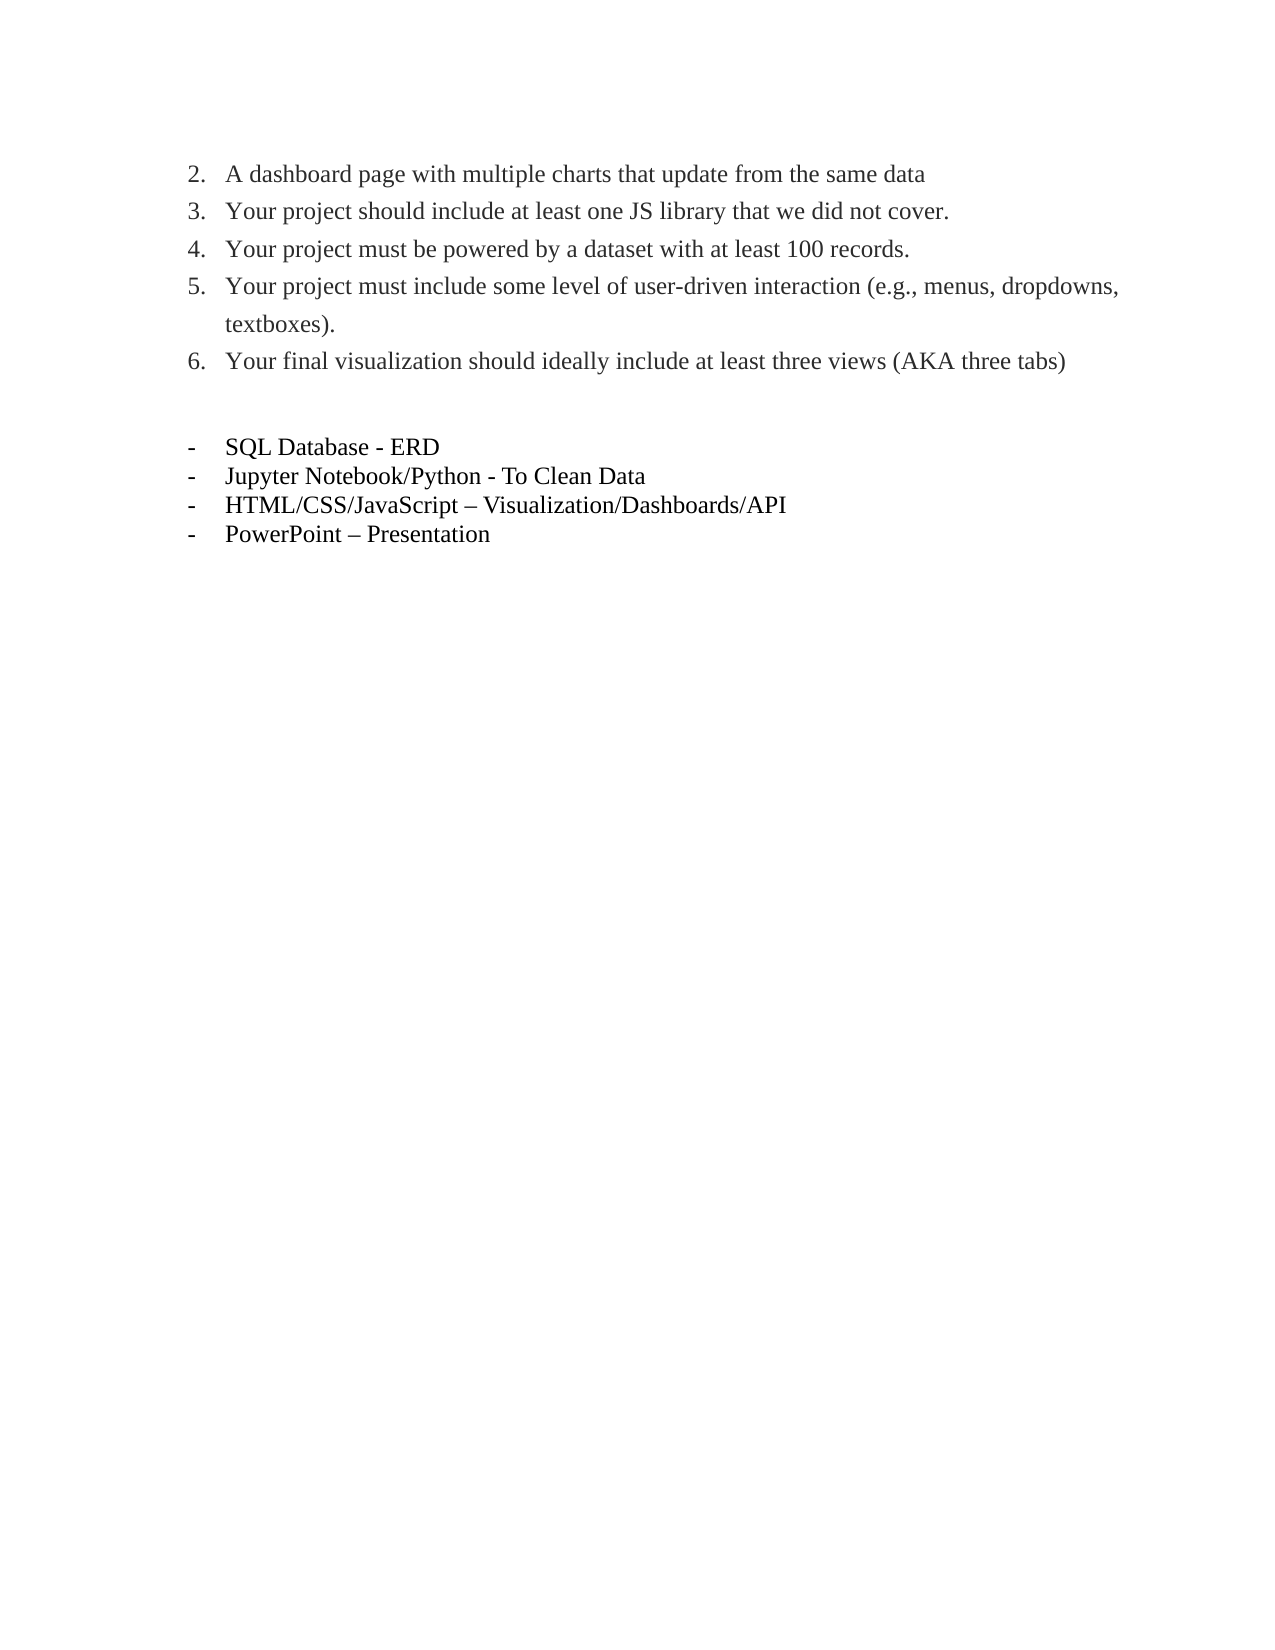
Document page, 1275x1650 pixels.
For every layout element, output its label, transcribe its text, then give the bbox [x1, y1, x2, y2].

list Jupyter Notebook/Python - To Clean Data [187, 461, 1125, 490]
list Your project must be powered by a dataset with at least 100 records. [187, 225, 1125, 262]
list Your final visualization should ideally include at least three views (AKA three tabs) [187, 337, 1125, 375]
list HTML/CSS/JavaScript – Visualization/Dashboards/API [187, 490, 1125, 519]
list Your project must include some level of user-driven interaction (e.g., menus, dropdowns, textboxes). [187, 262, 1125, 337]
list A dashboard page with multiple charts that update from the same data [187, 150, 1125, 187]
list SQL Database - ERD [187, 432, 1125, 461]
list PowerPoint – Presentation [187, 519, 1125, 547]
list Your project should include at least one JS library that we did not cover. [187, 187, 1125, 225]
